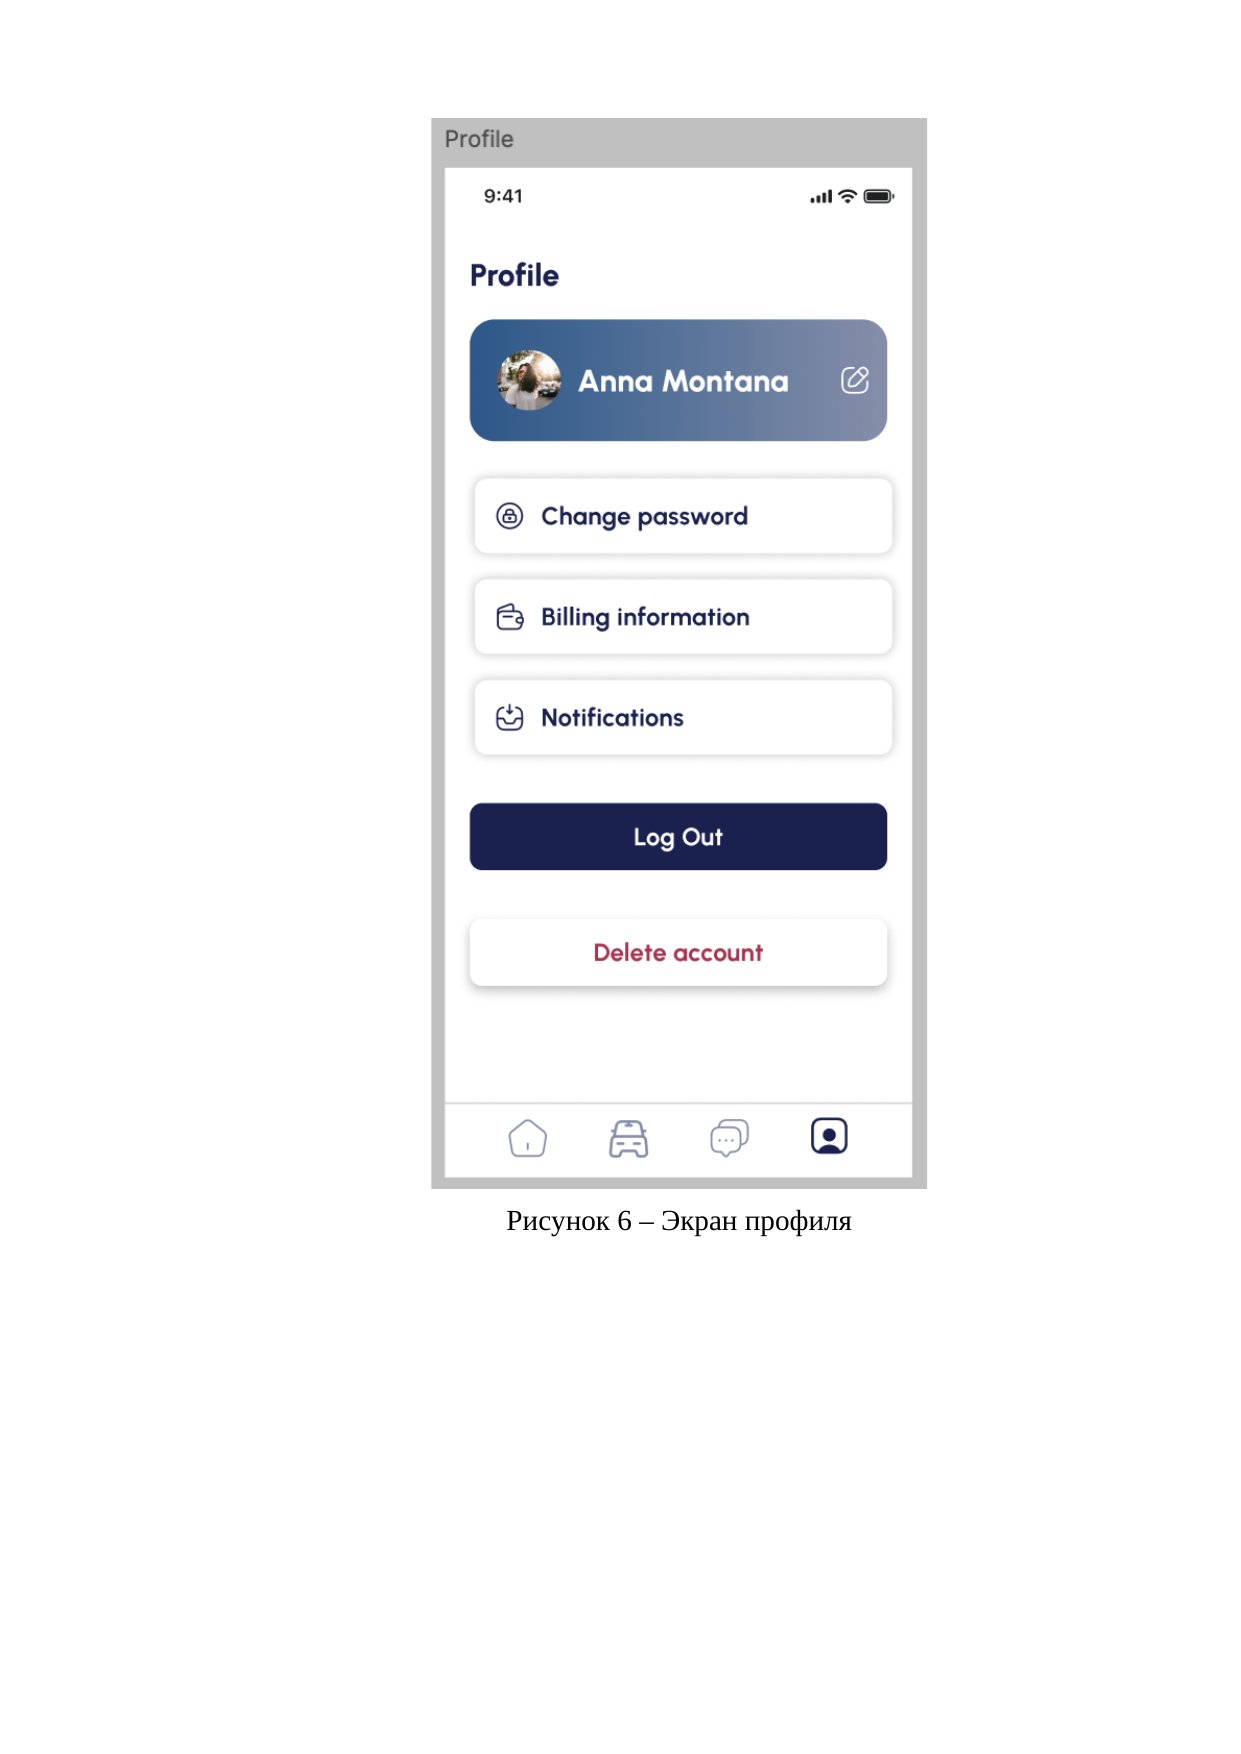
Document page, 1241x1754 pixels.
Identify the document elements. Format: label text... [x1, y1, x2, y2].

text Рисунок 6 – Экран профиля [177, 1203, 1181, 1237]
picture [431, 118, 928, 1189]
